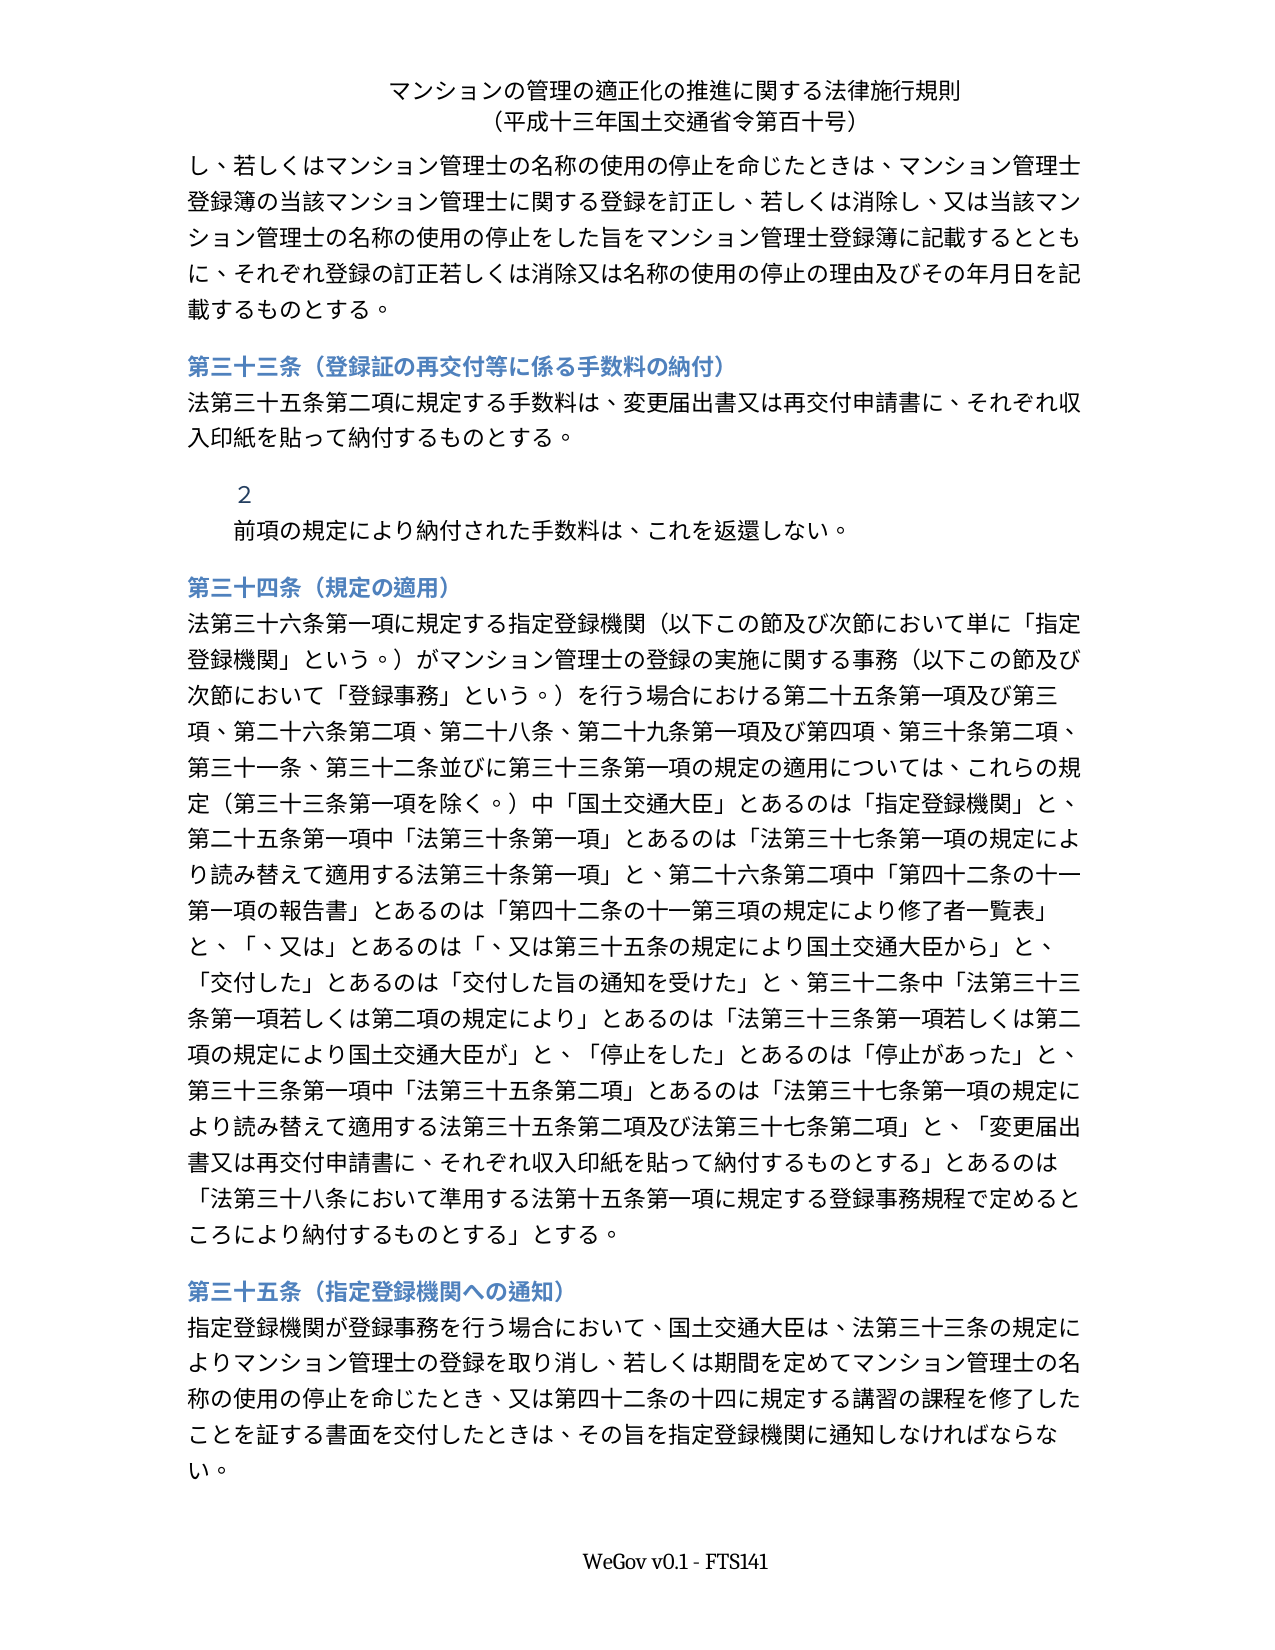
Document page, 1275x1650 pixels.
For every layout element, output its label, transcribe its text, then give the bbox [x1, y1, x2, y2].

text 前項の規定により納付された手数料は、これを返還しない。 [233, 515, 1087, 546]
subtitle 第三十四条（規定の適用） [187, 572, 1087, 603]
subtitle 第三十五条（指定登録機関への通知） [187, 1276, 1087, 1307]
subtitle ２ [233, 479, 1087, 510]
text 指定登録機関が登録事務を行う場合において、国土交通大臣は、法第三十三条の規定によりマンション管理士の登録を取り消し、若しくは期間を定めてマンション管理士の名称の使用の停止を命じたとき、又は第四十二条の十四に規定する講習の課程を修了したことを証する書面を交付したときは、その旨を指定登録機関に通知しなければならない。 [187, 1311, 1087, 1486]
text 法第三十六条第一項に規定する指定登録機関（以下この節及び次節において単に「指定登録機関」という。）がマンション管理士の登録の実施に関する事務（以下この節及び次節において「登録事務」という。）を行う場合における第二十五条第一項及び第三項、第二十六条第二項、第二十八条、第二十九条第一項及び第四項、第三十条第二項、第三十一条、第三十二条並びに第三十三条第一項の規定の適用については、これらの規定（第三十三条第一項を除く。）中「国土交通大臣」とあるのは「指定登録機関」と、第二十五条第一項中「法第三十条第一項」とあるのは「法第三十七条第一項の規定により読み替えて適用する法第三十条第一項」と、第二十六条第二項中「第四十二条の十一第一項の報告書」とあるのは「第四十二条の十一第三項の規定により修了者一覧表」と、「、又は」とあるのは「、又は第三十五条の規定により国土交通大臣から」と、「交付した」とあるのは「交付した旨の通知を受けた」と、第三十二条中「法第三十三条第一項若しくは第二項の規定により」とあるのは「法第三十三条第一項若しくは第二項の規定により国土交通大臣が」と、「停止をした」とあるのは「停止があった」と、第三十三条第一項中「法第三十五条第二項」とあるのは「法第三十七条第一項の規定により読み替えて適用する法第三十五条第二項及び法第三十七条第二項」と、「変更届出書又は再交付申請書に、それぞれ収入印紙を貼って納付するものとする」とあるのは「法第三十八条において準用する法第十五条第一項に規定する登録事務規程で定めるところにより納付するものとする」とする。 [187, 608, 1087, 1250]
text 法第三十五条第二項に規定する手数料は、変更届出書又は再交付申請書に、それぞれ収入印紙を貼って納付するものとする。 [187, 386, 1087, 454]
subtitle 第三十三条（登録証の再交付等に係る手数料の納付） [187, 351, 1087, 382]
